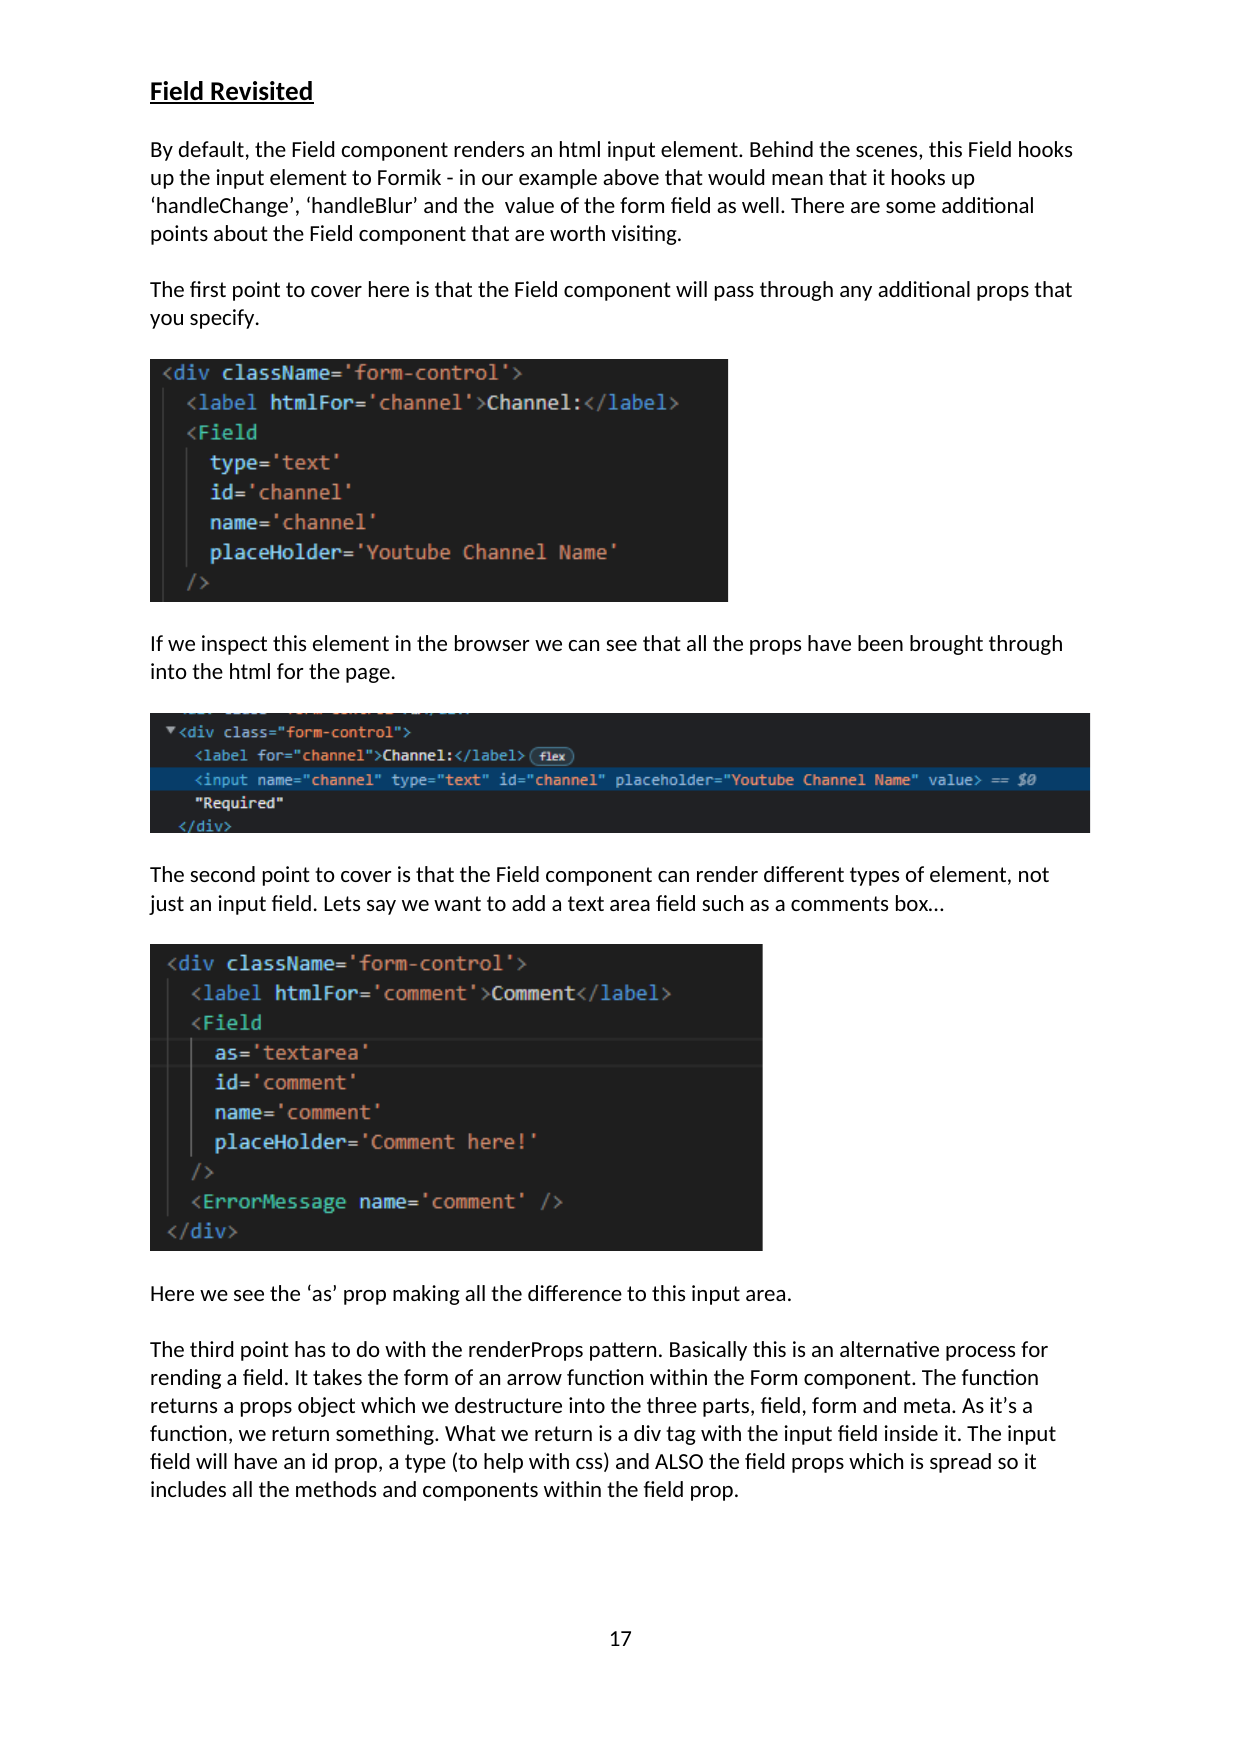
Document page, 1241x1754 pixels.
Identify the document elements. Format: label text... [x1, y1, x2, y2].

text The first point to cover here is that the Field component will pass through any additional props that you specify. [150, 275, 1090, 331]
picture [150, 359, 729, 602]
text The third point has to do with the renderProps pattern. Basically this is an alternative process for rending a field. It takes the form of an arrow function within the Form component. The function returns a props object which we destructure into the three parts, field, form and meta. As it’s a function, we return something. What we return is a div tag with the input field inside it. The input field will have an id prop, a type (to help with css) and ALSO the field props which is spread so it includes all the methods and components within the field prop. [150, 1335, 1090, 1503]
picture [150, 944, 763, 1251]
picture [150, 713, 1091, 833]
text The second point to cover is that the Field component can render different types of element, not just an input field. Lets say we want to add a text area field such as a comments box… [150, 861, 1090, 917]
text By default, the Field component renders an html input element. Behind the scenes, this Field hooks up the input element to Formik - in our example above that would mean that it hooks up ‘handleChange’, ‘handleBlur’ and the value of the form field as well. There are some additional points about the Field component that are worth visiting. [150, 135, 1090, 247]
text If we inspect this element in the browser we can see that all the props have been brought through into the html for the page. [150, 629, 1090, 685]
text Here we see the ‘as’ prop making all the difference to this input area. [150, 1279, 1090, 1307]
text Field Revisited [150, 74, 1090, 107]
